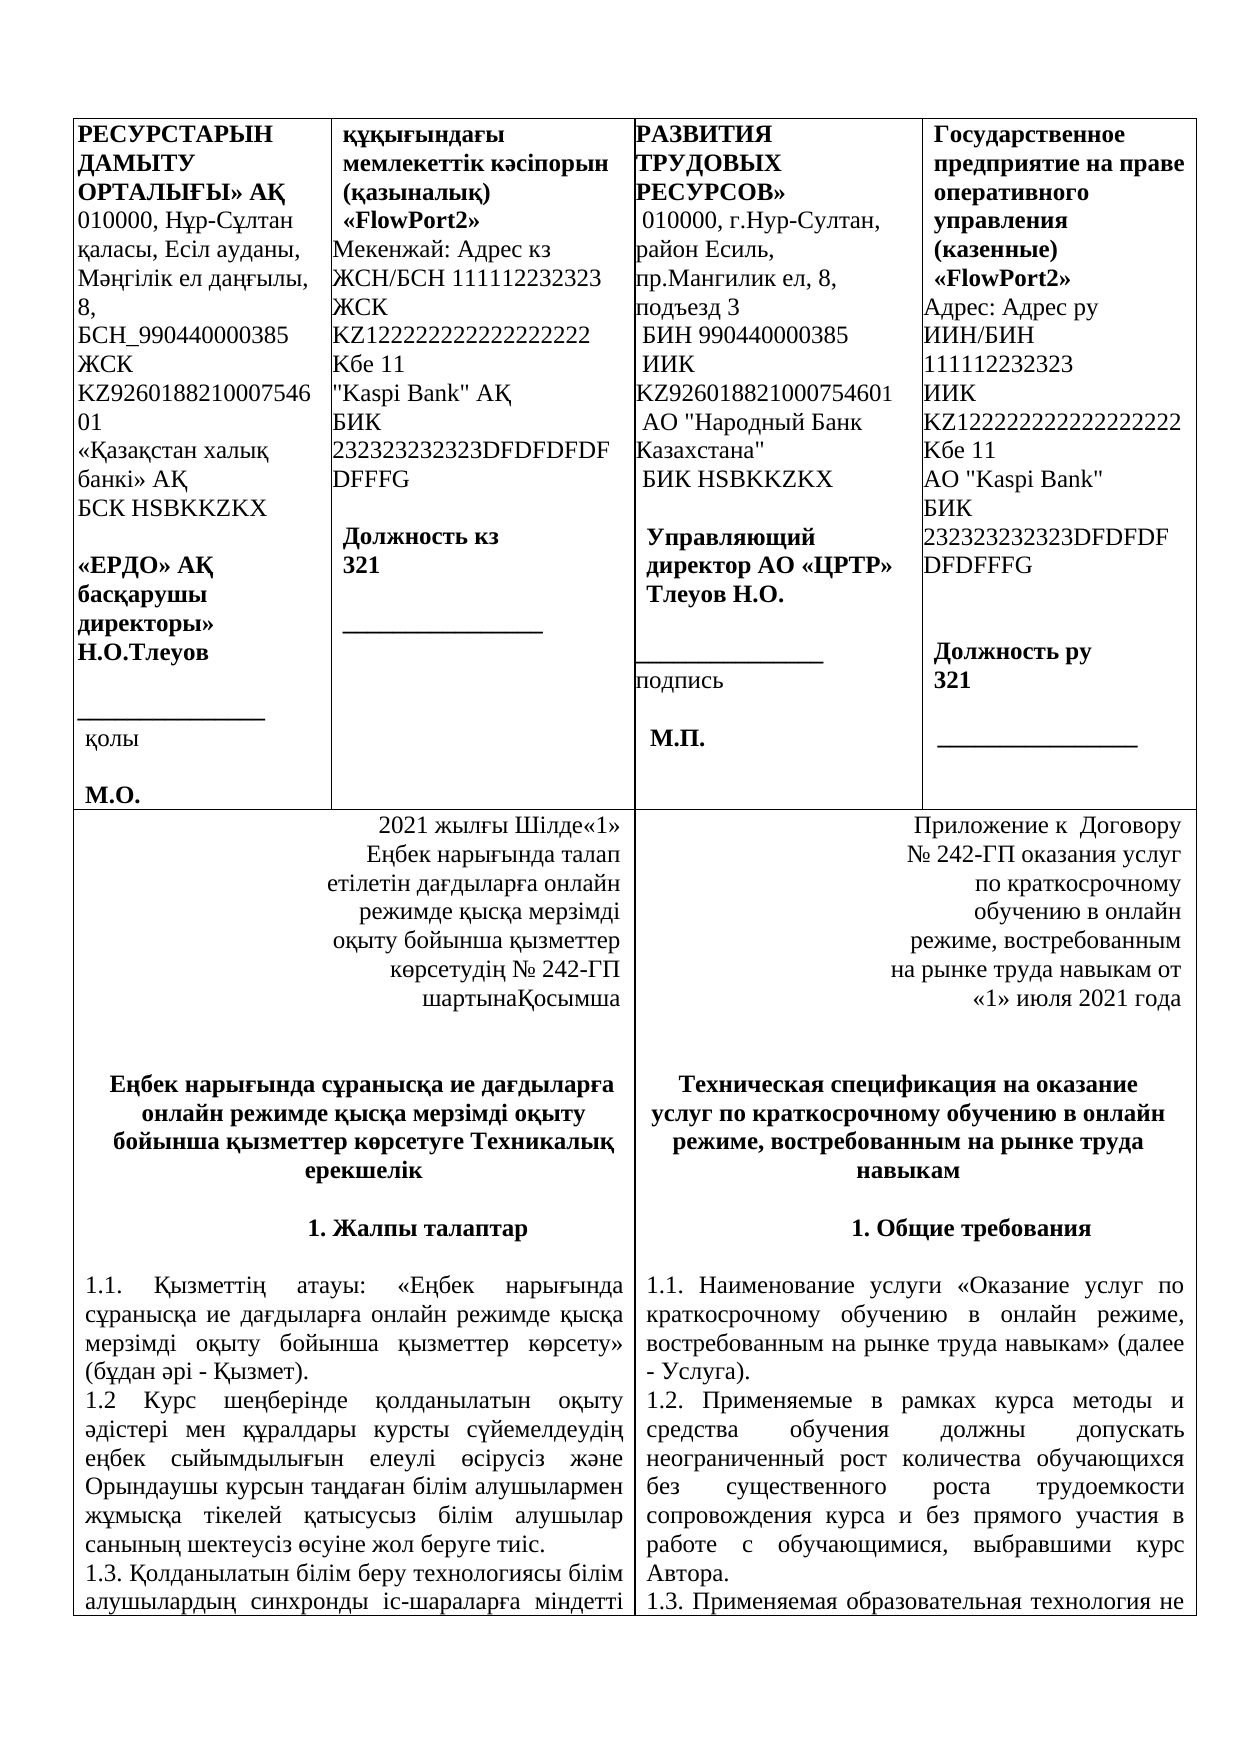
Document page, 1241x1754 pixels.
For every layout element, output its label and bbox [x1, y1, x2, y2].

table_cell [636, 119, 922, 809]
table_cell [636, 810, 1196, 1615]
table_cell [332, 119, 634, 809]
table_cell [74, 119, 331, 809]
table_cell [74, 810, 634, 1615]
table_cell [923, 119, 1196, 809]
